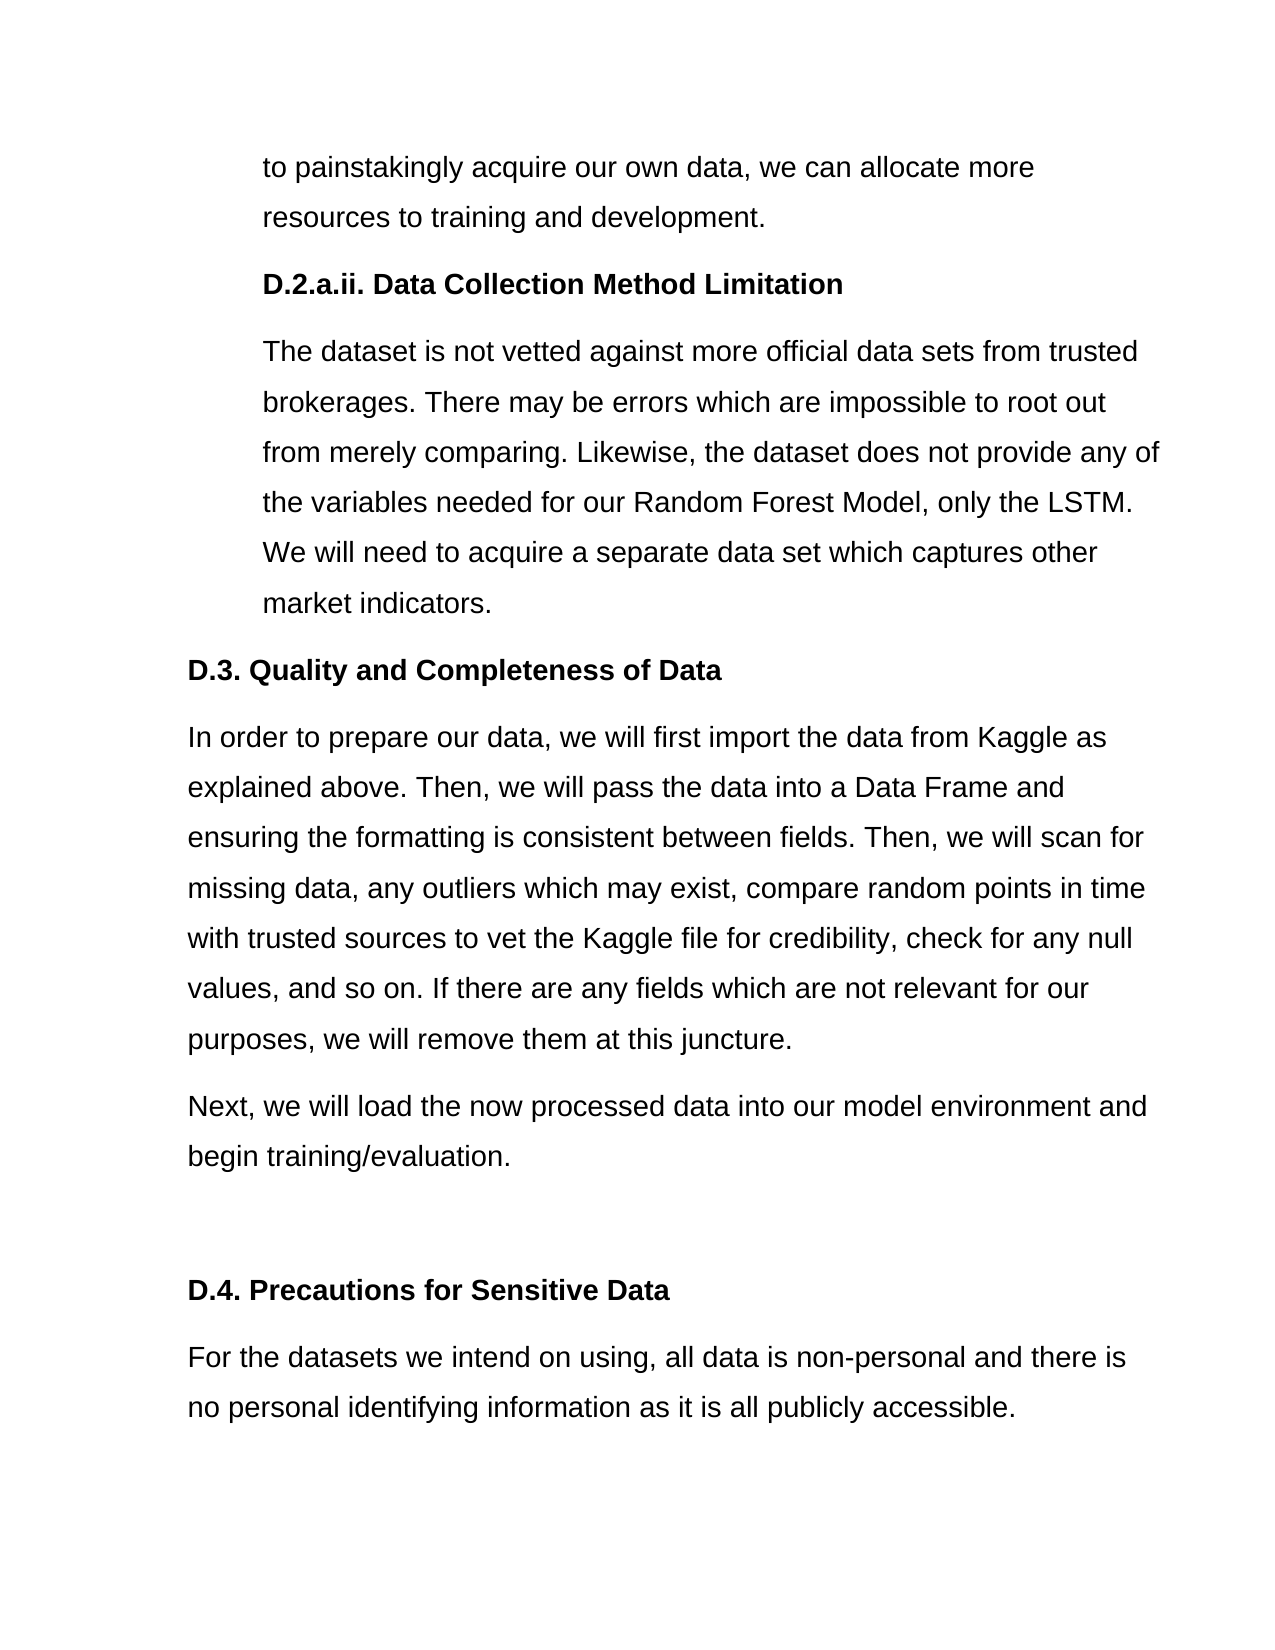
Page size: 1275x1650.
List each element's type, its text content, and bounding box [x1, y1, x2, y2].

text For the datasets we intend on using, all data is non-personal and there is no personal identifying information as it is all publicly accessible. [187, 1340, 1162, 1424]
text D.4. Precautions for Sensitive Data [112, 1273, 1162, 1306]
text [262, 150, 1162, 234]
text In order to prepare our data, we will first import the data from Kaggle as explained above. Then, we will pass the data into a Data Frame and ensuring the formatting is consistent between fields. Then, we will scan for missing data, any outliers which may exist, compare random points in time with trusted sources to vet the Kaggle file for credibility, check for any null values, and so on. If there are any fields which are not relevant for our purposes, we will remove them at this juncture. [187, 720, 1162, 1055]
text The dataset is not vetted against more official data sets from trusted brokerages. There may be errors which are impossible to root out from merely comparing. Likewise, the dataset does not provide any of the variables needed for our Random Forest Model, only the LSTM. We will need to acquire a separate data set which captures other market indicators. [262, 334, 1162, 619]
text Next, we will load the now processed data into our model environment and begin training/evaluation. [187, 1089, 1162, 1172]
text D.2.a.ii. Data Collection Method Limitation [112, 267, 1162, 301]
text D.3. Quality and Completeness of Data [112, 653, 1162, 686]
